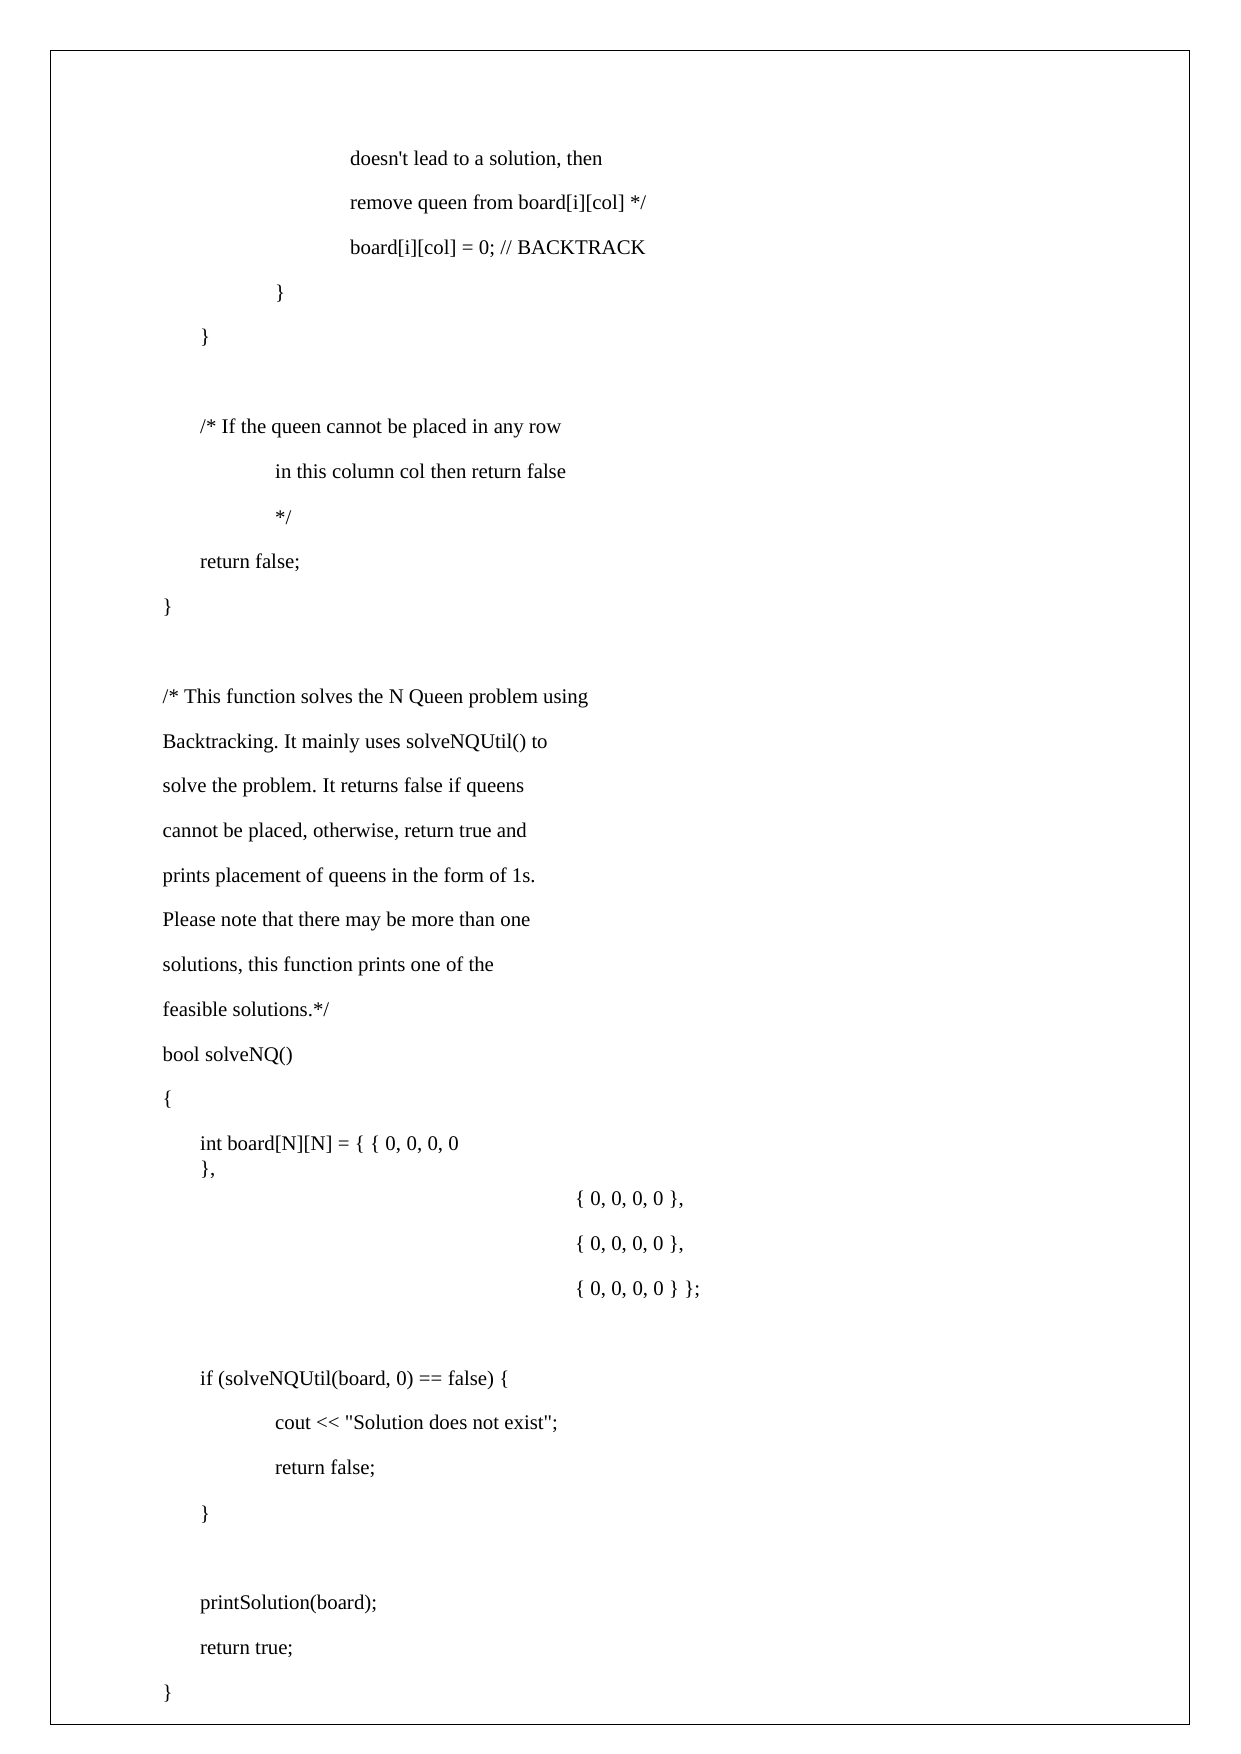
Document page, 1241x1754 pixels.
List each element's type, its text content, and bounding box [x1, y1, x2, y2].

text doesn't lead to a solution, then remove queen from board[i][col] */ board[i][col] = 0; // BACKTRACK [350, 146, 648, 259]
text cannot be placed, otherwise, return true and prints placement of queens in the form of 1s. Please note that there may be more than one solutions, this function prints one of the feasible solutions.*/ [162, 818, 537, 1021]
text } [275, 280, 1186, 304]
text if (solveNQUtil(board, 0) == false) { [200, 1366, 1186, 1389]
text { [162, 1086, 1186, 1110]
text cout << "Solution does not exist"; return false; [275, 1410, 560, 1479]
text { 0, 0, 0, 0 }, [575, 1231, 1186, 1255]
text /* If the queen cannot be placed in any row in this column col then return false */ [200, 414, 582, 529]
text { 0, 0, 0, 0 } }; [575, 1276, 1186, 1300]
text return false; [200, 550, 1186, 573]
text /* This function solves the N Queen problem using Backtracking. It mainly uses solveNQUtil() to solve the problem. It returns false if queens [162, 684, 590, 797]
text printSolution(board); return true; [200, 1590, 379, 1659]
text int board[N][N] = { { 0, 0, 0, 0 }, [200, 1131, 478, 1179]
text { 0, 0, 0, 0 }, [575, 1186, 1186, 1210]
text bool solveNQ() [162, 1042, 1186, 1066]
text } [200, 1501, 1186, 1524]
text } [200, 324, 1186, 348]
text } [162, 1680, 1186, 1704]
text } [162, 594, 1186, 618]
